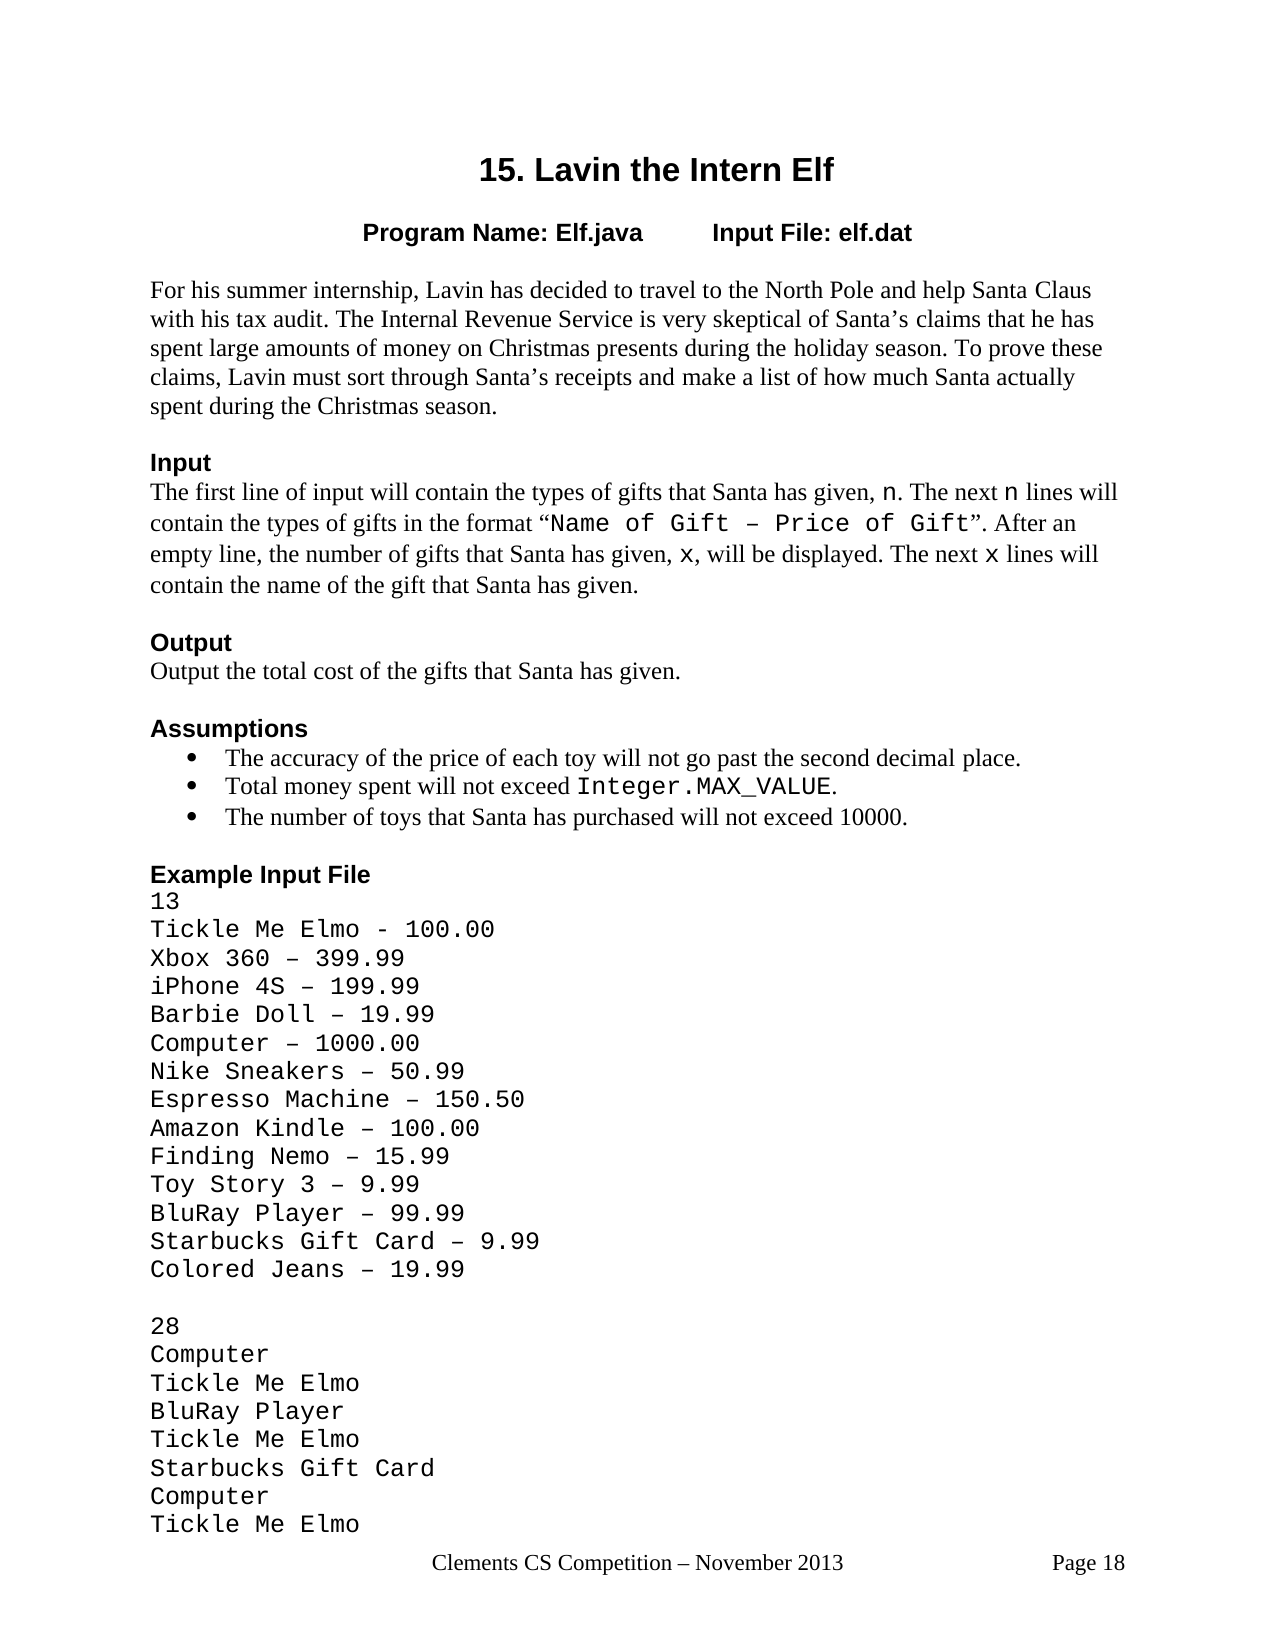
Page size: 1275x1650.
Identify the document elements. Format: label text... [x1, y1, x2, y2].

text Output [150, 628, 1125, 656]
list Total money spent will not exceed Integer.MAX_VALUE. [187, 771, 1125, 802]
text Output the total cost of the gifts that Santa has given. [150, 656, 1125, 685]
text BluRay Player [150, 1398, 1125, 1427]
text iPhone 4S – 199.99 [150, 973, 1125, 1002]
text Tickle Me Elmo [150, 1512, 1125, 1540]
text 13 [150, 888, 1125, 917]
text Barbie Doll – 19.99 [150, 1002, 1125, 1030]
text Computer – 1000.00 [150, 1030, 1125, 1058]
text Colored Jeans – 19.99 [150, 1257, 1125, 1285]
text Computer [150, 1342, 1125, 1370]
text The first line of input will contain the types of gifts that Santa has given, n. The next n lines will contain the types of gifts in the format “Name of Gift – Price of Gift”. After an empty line, the number of gifts that Santa has given, x, will be displayed. The next x lines will contain the name of the gift that Santa has given. [150, 477, 1125, 598]
list The accuracy of the price of each toy will not go past the second decimal place. [187, 743, 1125, 771]
text For his summer internship, Lavin has decided to travel to the North Pole and help Santa Claus with his tax audit. The Internal Revenue Service is very skeptical of Santa’s claims that he has spent large amounts of money on Christmas presents during the holiday season. To prove these claims, Lavin must sort through Santa’s receipts and make a list of how much Santa actually spent during the Christmas season. [150, 276, 1125, 419]
list The number of toys that Santa has purchased will not exceed 10000. [187, 802, 1125, 831]
text Nike Sneakers – 50.99 [150, 1058, 1125, 1087]
text 28 [150, 1313, 1125, 1342]
text Tickle Me Elmo [150, 1427, 1125, 1455]
text Starbucks Gift Card – 9.99 [150, 1228, 1125, 1257]
text Toy Story 3 – 9.99 [150, 1172, 1125, 1200]
text 15. Lavin the Intern Elf [187, 150, 1125, 188]
text Example Input File [150, 860, 1125, 888]
text Tickle Me Elmo - 100.00 [150, 917, 1125, 945]
text Xbox 360 – 399.99 [150, 945, 1125, 973]
text Input [150, 448, 1125, 477]
text Amazon Kindle – 100.00 [150, 1115, 1125, 1143]
text Espresso Machine – 150.50 [150, 1087, 1125, 1115]
text Starbucks Gift Card [150, 1455, 1125, 1483]
text Finding Nemo – 15.99 [150, 1143, 1125, 1172]
text Assumptions [150, 714, 1125, 743]
text Program Name: Elf.java Input File: elf.dat [150, 218, 1125, 246]
text Computer [150, 1483, 1125, 1512]
text Tickle Me Elmo [150, 1370, 1125, 1398]
text BluRay Player – 99.99 [150, 1200, 1125, 1228]
